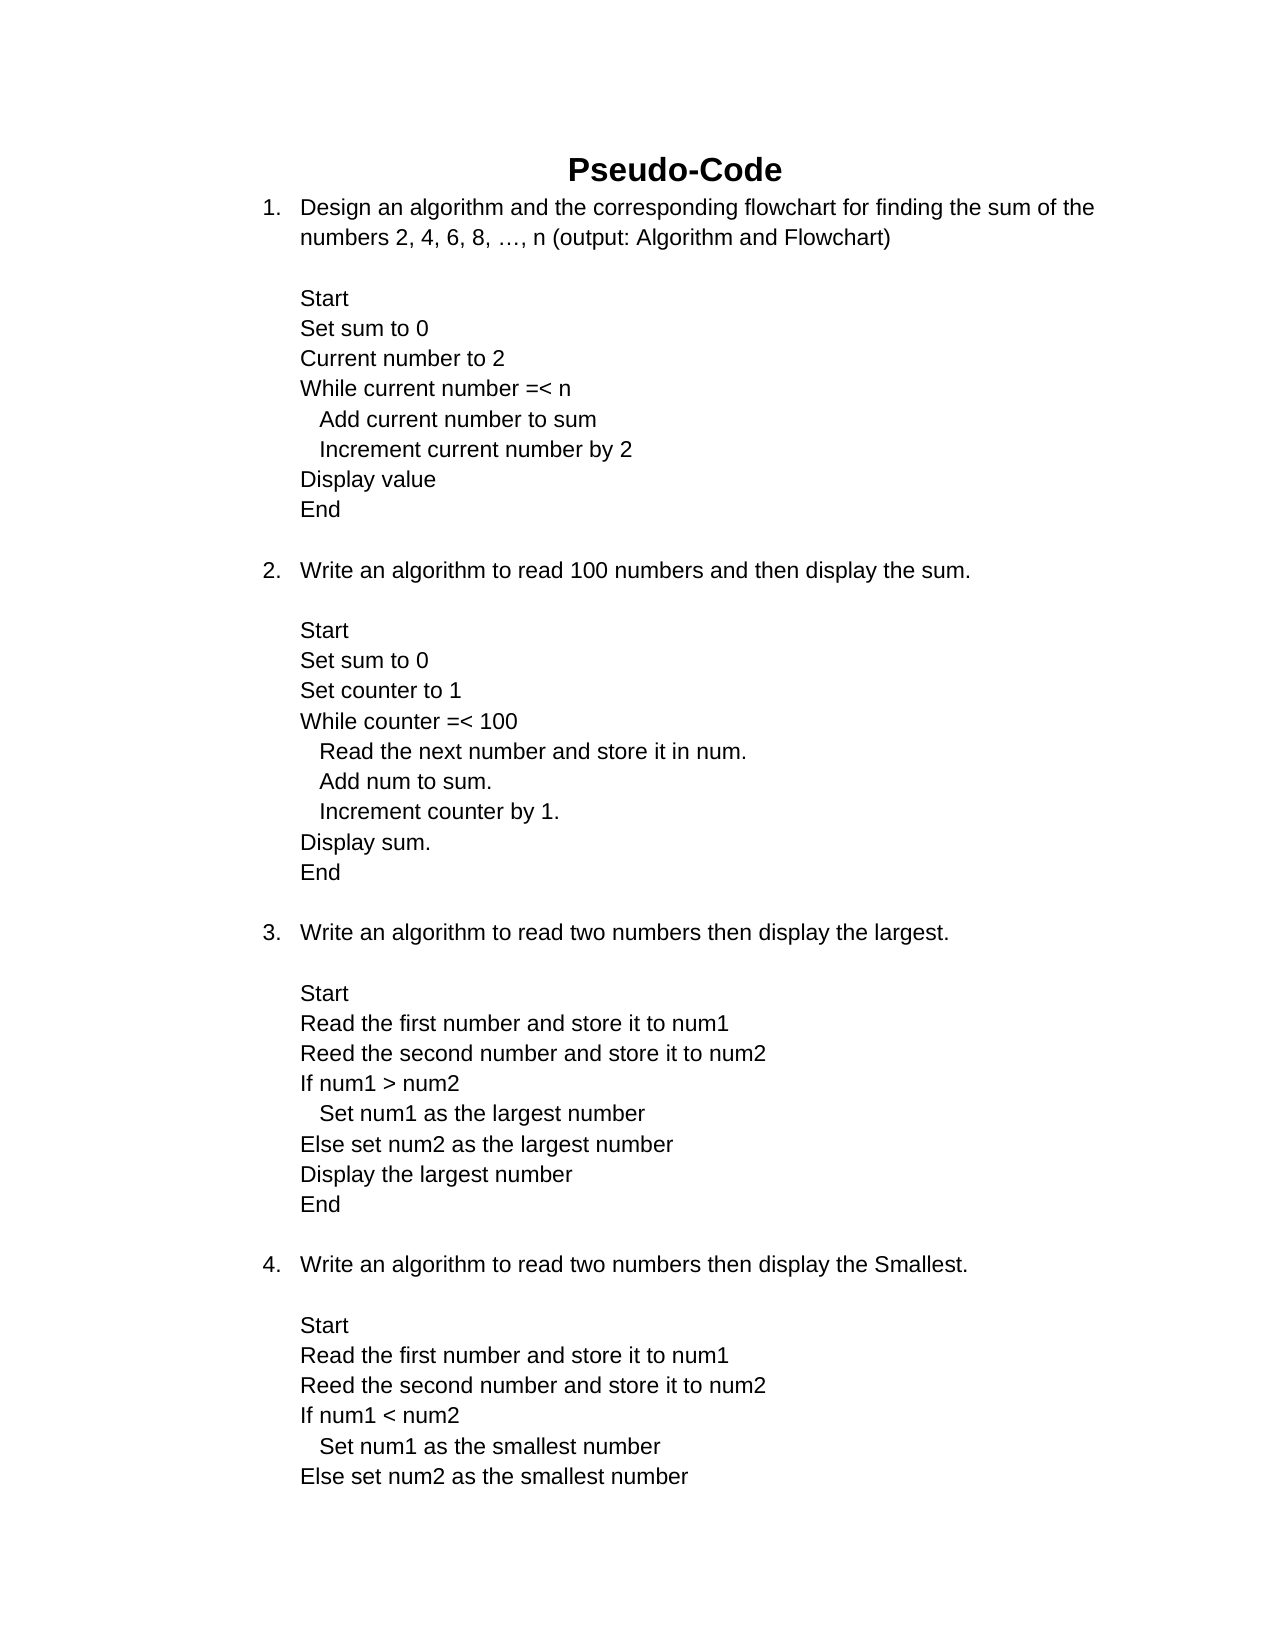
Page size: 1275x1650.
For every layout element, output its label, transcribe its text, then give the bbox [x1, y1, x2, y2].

text Display the largest number [300, 1161, 1125, 1187]
text Increment current number by 2 [300, 436, 1125, 462]
text Reed the second number and store it to num2 [300, 1040, 1125, 1066]
text Current number to 2 [300, 345, 1125, 372]
list Design an algorithm and the corresponding flowchart for finding the sum of the numbers 2, 4, 6, 8, …, n (output: Algorithm and Flowchart) [262, 194, 1125, 251]
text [300, 1342, 1125, 1368]
text Display sum. [300, 828, 1125, 855]
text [300, 1372, 1125, 1399]
text Set num1 as the smallest number [300, 1433, 1125, 1459]
text Display value [300, 466, 1125, 492]
text While counter =< 100 [300, 708, 1125, 734]
list Write an algorithm to read two numbers then display the largest. [262, 919, 1125, 946]
text Add num to sum. [300, 768, 1125, 794]
text Set num1 as the largest number [300, 1100, 1125, 1127]
text Set sum to 0 [300, 315, 1125, 341]
text Start [300, 285, 1125, 311]
text If num1 < num2 [300, 1402, 1125, 1429]
text While current number =< n [300, 375, 1125, 402]
list Write an algorithm to read two numbers then display the Smallest. [262, 1251, 1125, 1278]
text Increment counter by 1. [300, 798, 1125, 825]
text Set counter to 1 [300, 677, 1125, 704]
text Else set num2 as the smallest number [300, 1463, 1125, 1489]
text Start [225, 617, 1125, 643]
text End [300, 859, 1125, 885]
text Start [300, 1312, 1125, 1338]
text Pseudo-Code [225, 150, 1125, 188]
text Add current number to sum [300, 406, 1125, 432]
text If num1 > num2 [300, 1070, 1125, 1097]
text Read the next number and store it in num. [300, 738, 1125, 764]
text Read the first number and store it to num1 [300, 1010, 1125, 1036]
text Set sum to 0 [300, 647, 1125, 674]
text Start [300, 979, 1125, 1006]
list Write an algorithm to read 100 numbers and then display the sum. [262, 557, 1125, 583]
text End [300, 496, 1125, 523]
text End [300, 1191, 1125, 1217]
text Else set num2 as the largest number [300, 1131, 1125, 1157]
